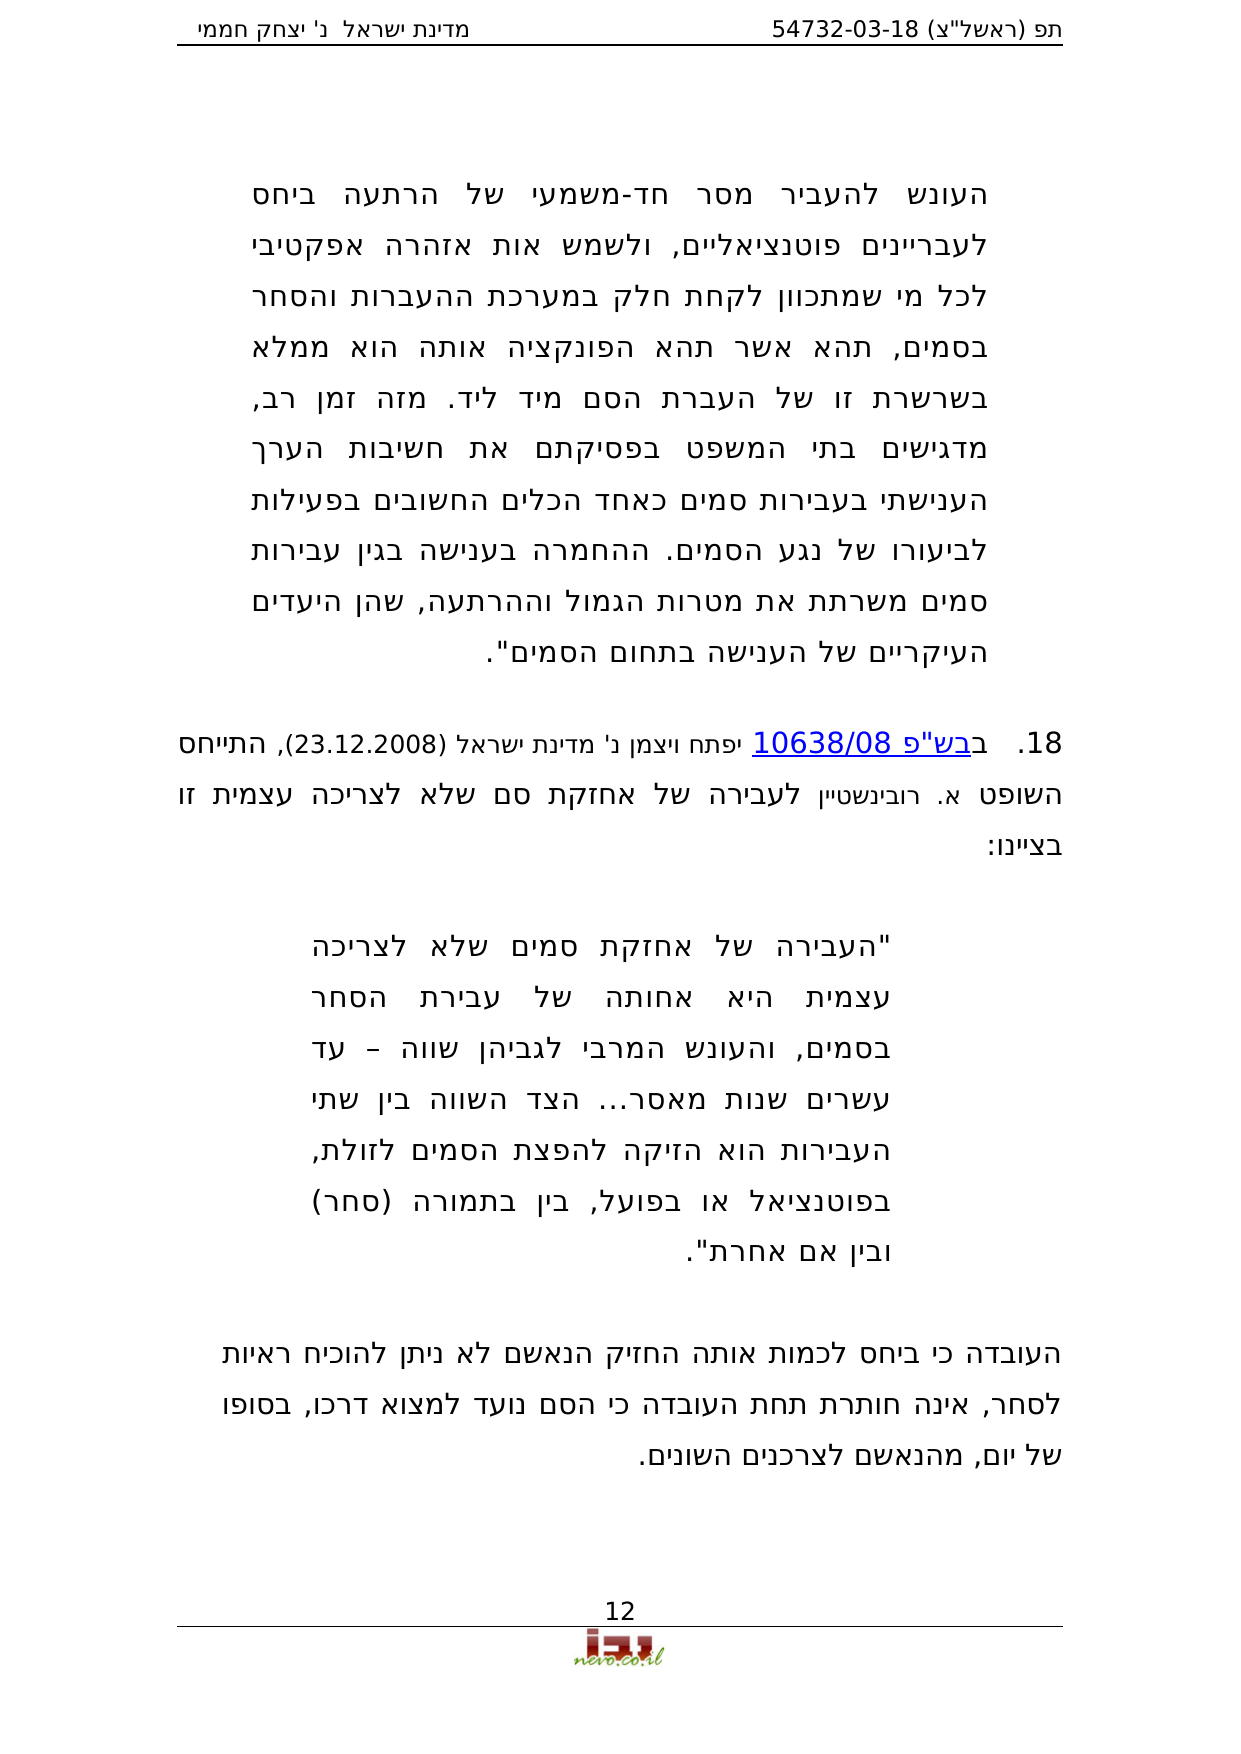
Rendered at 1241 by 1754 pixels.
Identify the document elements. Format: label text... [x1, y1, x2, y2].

text העובדה כי ביחס לכמות אותה החזיק הנאשם לא ניתן להוכיח ראיות לסחר, אינה חותרת תחת העובדה כי הסם נועד למצוא דרכו, בסופו של יום, מהנאשם לצרכנים השונים. [222, 1336, 1063, 1472]
text 18. בבש"פ 10638/08 יפתח ויצמן נ' מדינת ישראל (23.12.2008), התייחס השופט א. רובינשטיין לעבירה של אחזקת סם שלא לצריכה עצמית זו בציינו: [177, 726, 1063, 862]
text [251, 177, 989, 669]
text "העבירה של אחזקת סמים שלא לצריכה עצמית היא אחותה של עבירת הסחר בסמים, והעונש המרבי לגביהן שווה – עד עשרים שנות מאסר... הצד השווה בין שתי העבירות הוא הזיקה להפצת הסמים לזולת, בפוטנציאל או בפועל, בין בתמורה (סחר) ובין אם אחרת". [311, 929, 892, 1269]
picture [574, 1628, 666, 1667]
